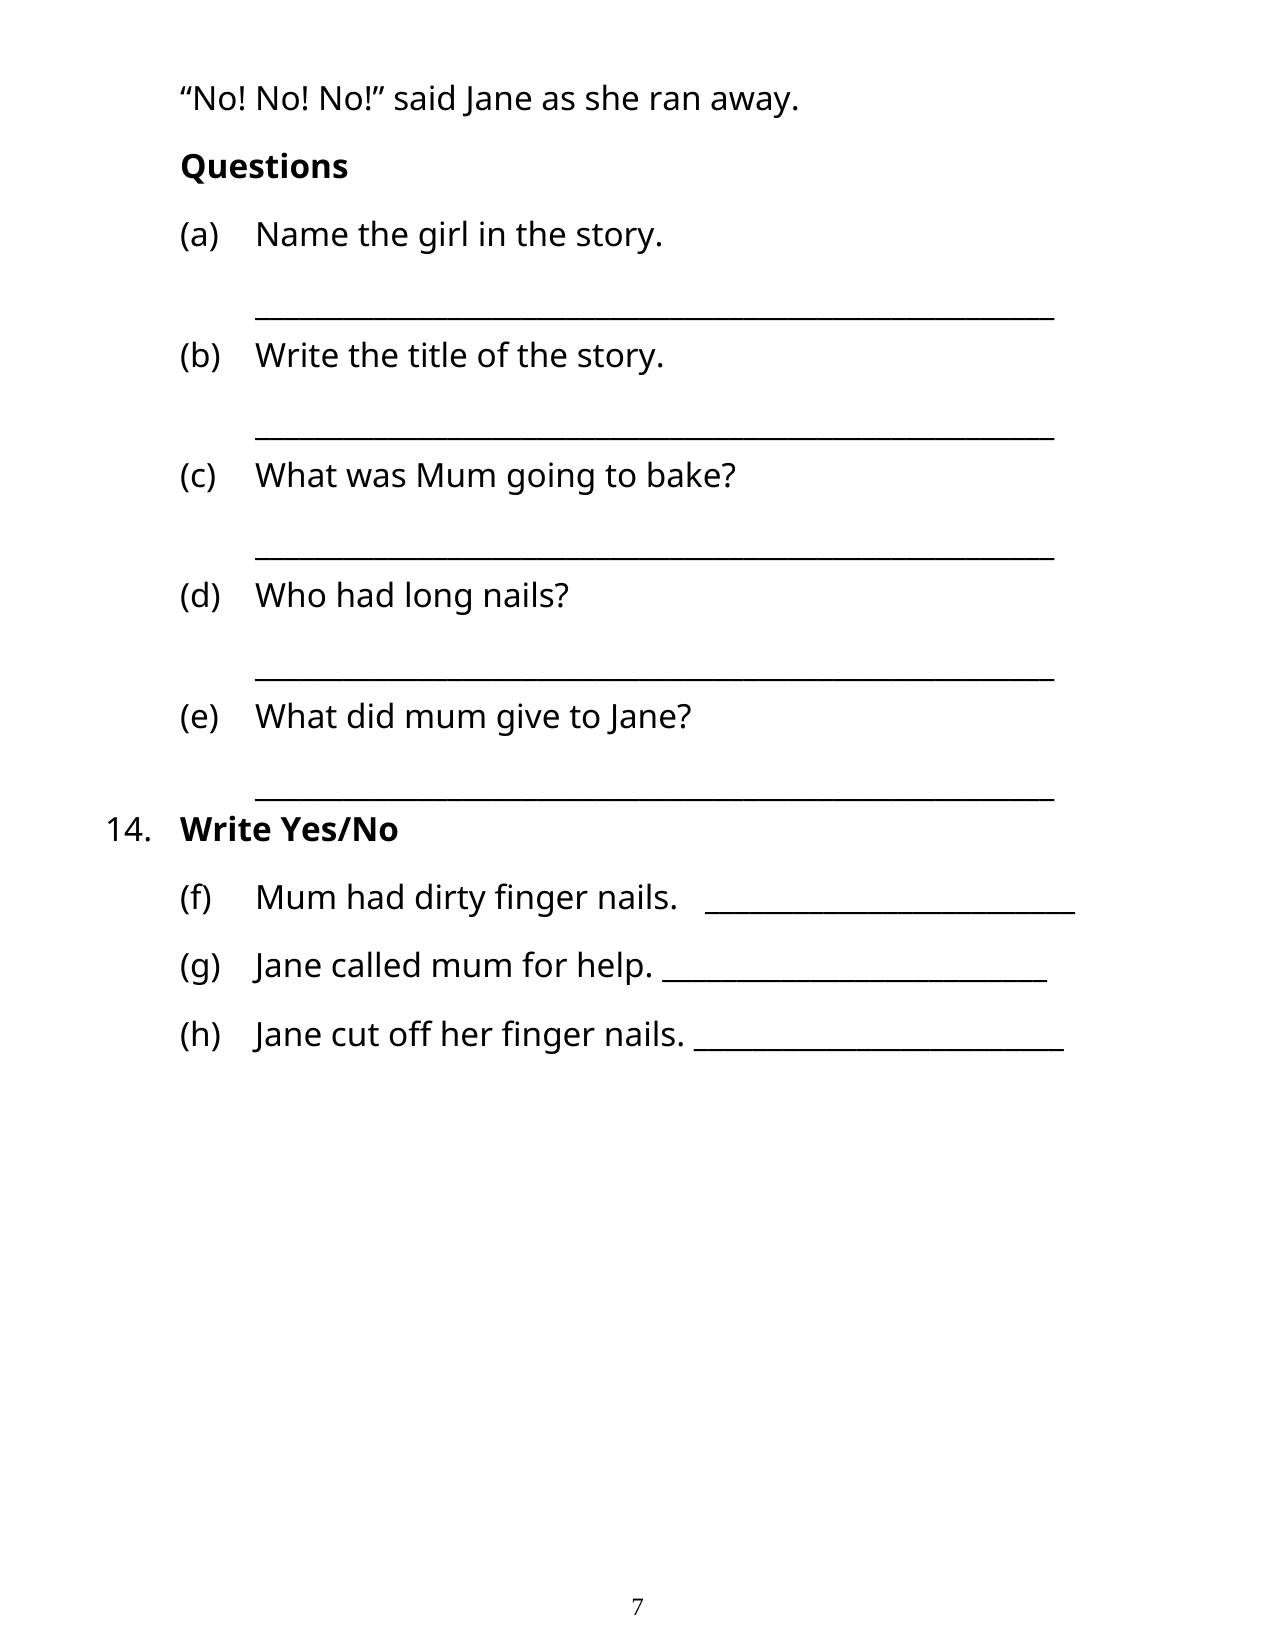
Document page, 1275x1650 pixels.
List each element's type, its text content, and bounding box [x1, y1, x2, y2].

list What did mum give to Jane? [180, 692, 1170, 738]
list ______________________________________________________ [255, 520, 1170, 565]
list Mum had dirty finger nails. _________________________ [180, 874, 1170, 919]
list ______________________________________________________ [255, 400, 1170, 445]
list Name the girl in the story. [180, 211, 1170, 257]
list What was Mum going to bake? [180, 452, 1170, 497]
list ______________________________________________________ [255, 279, 1170, 325]
list ______________________________________________________ [255, 761, 1170, 806]
list Jane called mum for help. __________________________ [180, 942, 1170, 988]
list Jane cut off her finger nails. _________________________ [180, 1010, 1170, 1056]
text Questions [105, 143, 1170, 188]
list ______________________________________________________ [255, 640, 1170, 686]
list Write Yes/No [105, 806, 1170, 851]
list “No! No! No!” said Jane as she ran away. [180, 75, 1170, 120]
list Who had long nails? [180, 572, 1170, 618]
list Write the title of the story. [180, 332, 1170, 377]
